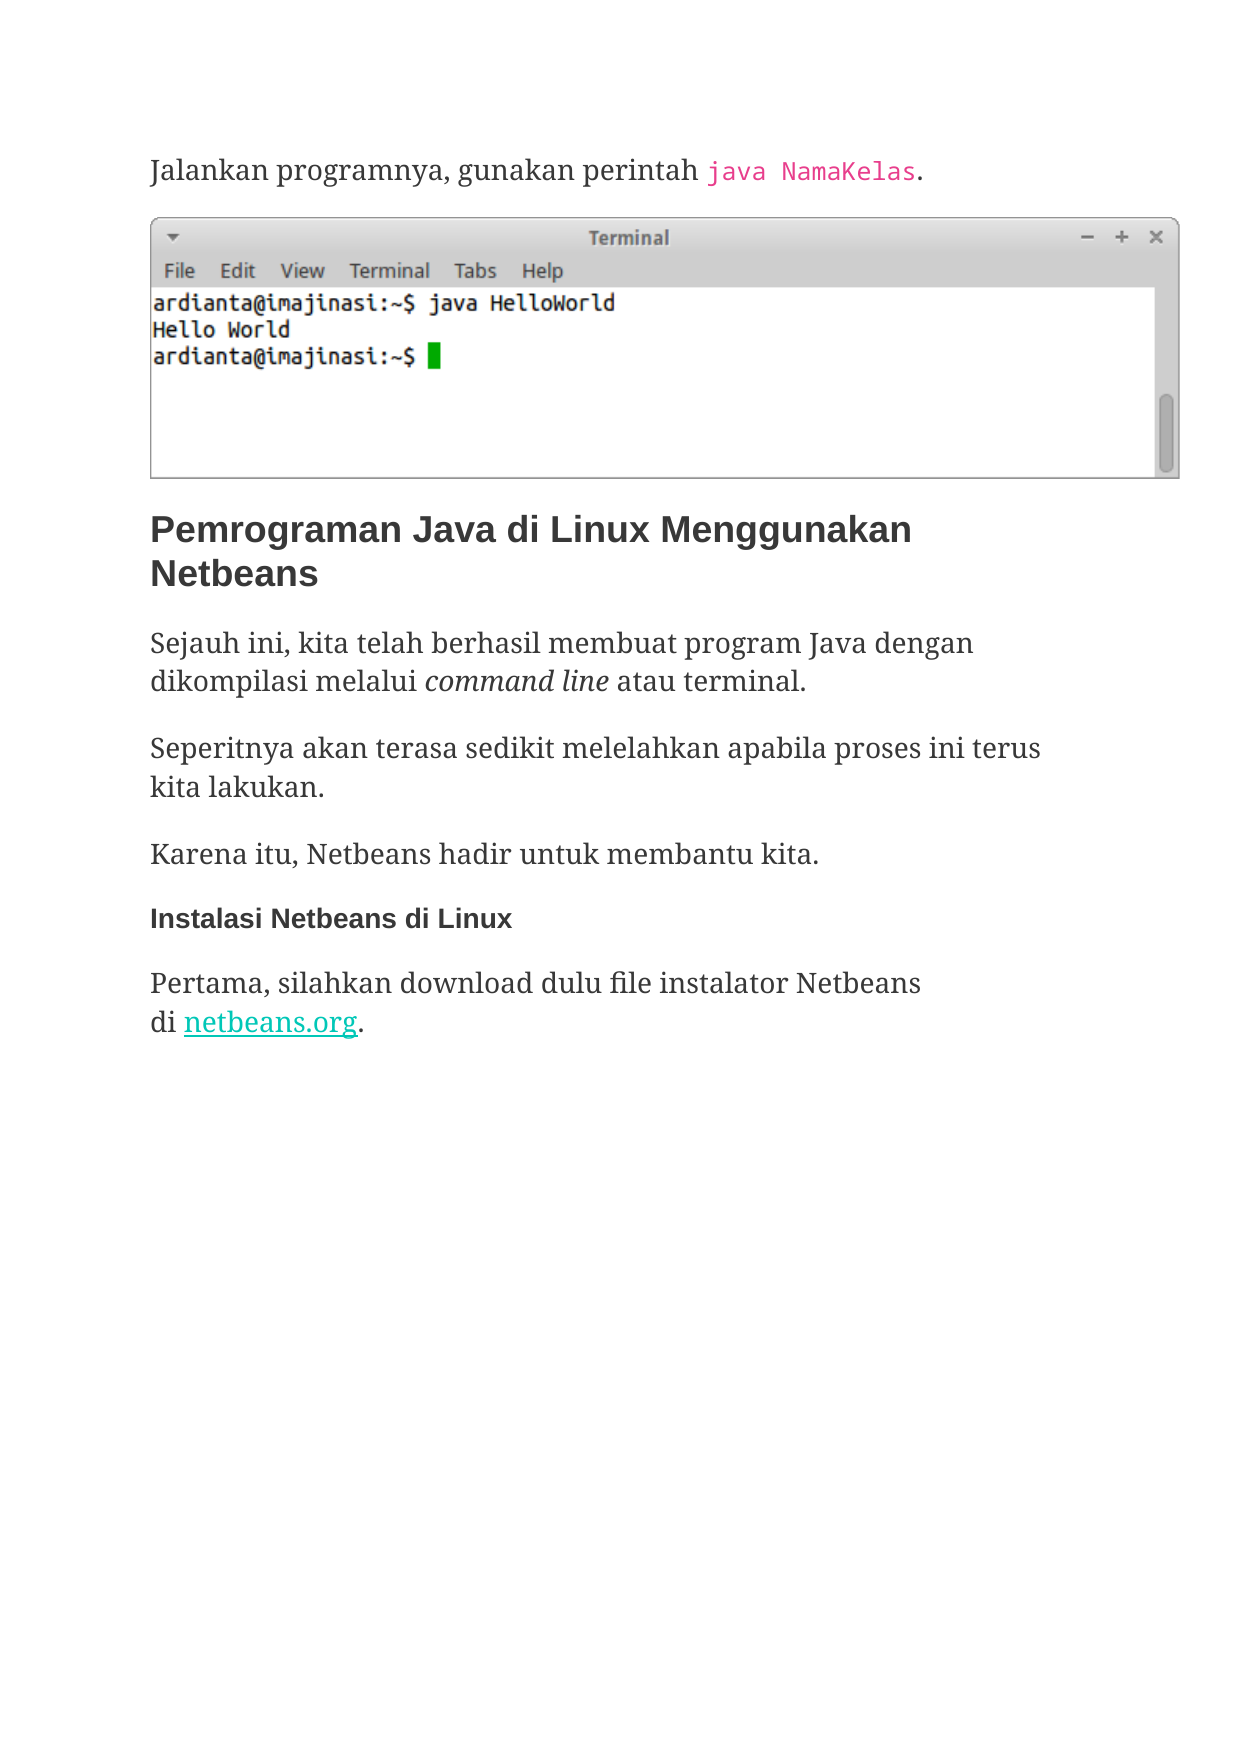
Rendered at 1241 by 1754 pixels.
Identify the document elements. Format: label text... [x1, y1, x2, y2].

text Sejauh ini, kita telah berhasil membuat program Java dengan dikompilasi melalui command line atau terminal. [150, 623, 1090, 700]
text Pertama, silahkan download dulu file instalator Netbeans di netbeans.org. [150, 964, 1090, 1040]
text Instalasi Netbeans di Linux [150, 902, 1090, 934]
text Pemrograman Java di Linux Menggunakan Netbeans [150, 508, 1090, 594]
text Jalankan programnya, gunakan perintah java NamaKelas. [150, 150, 1090, 188]
text Karena itu, Netbeans hadir untuk membantu kita. [150, 835, 1090, 873]
text Seperitnya akan terasa sedikit melelahkan apabila proses ini terus kita lakukan. [150, 729, 1090, 806]
picture [150, 217, 1180, 479]
